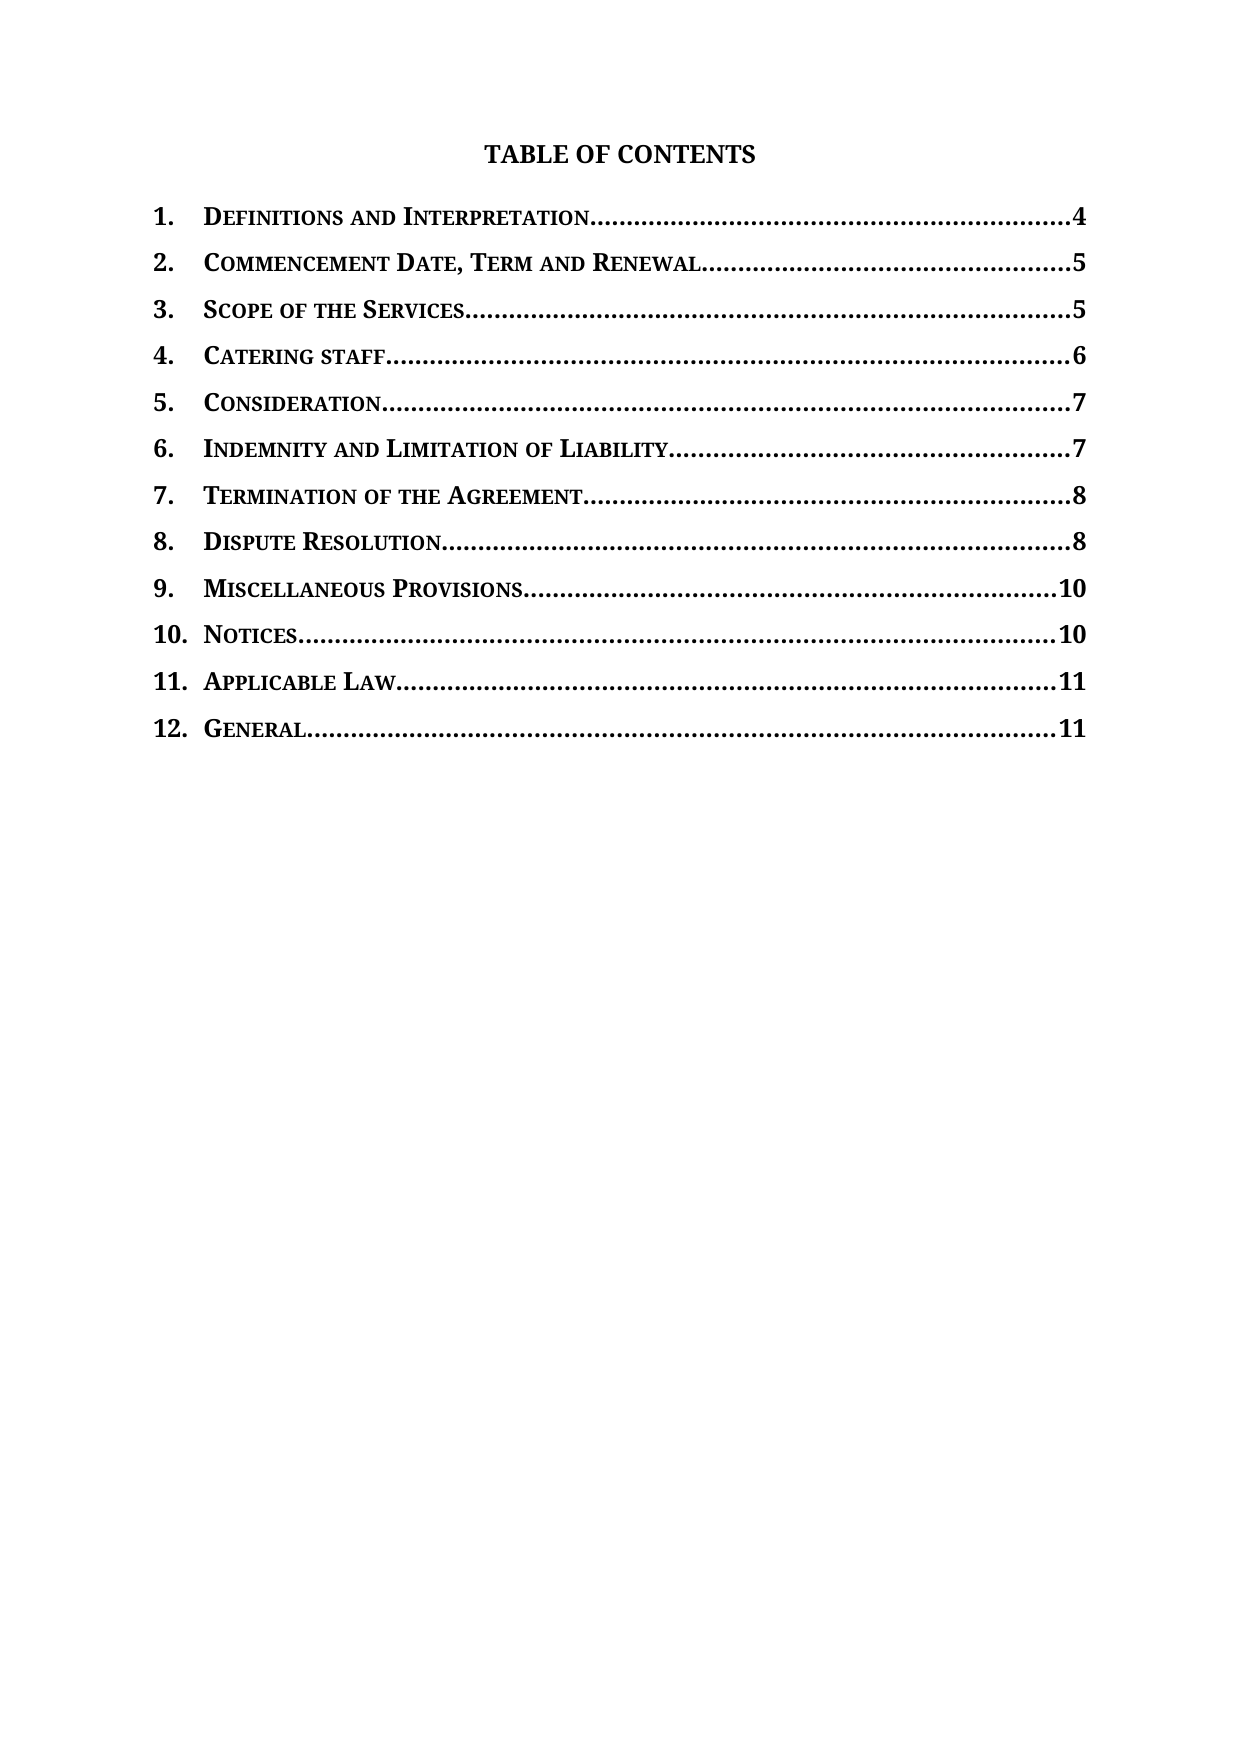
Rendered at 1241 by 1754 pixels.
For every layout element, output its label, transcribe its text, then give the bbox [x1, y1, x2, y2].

text 8. Dispute Resolution 8 [153, 524, 1087, 558]
text 2. Commencement Date, Term and Renewal 5 [153, 245, 1087, 279]
text 12. General 11 [153, 710, 1087, 744]
text 11. Applicable Law 11 [153, 664, 1087, 698]
text 7. Termination of the Agreement 8 [153, 477, 1087, 512]
text 6. Indemnity and Limitation of Liability 7 [153, 431, 1087, 465]
text 1. Definitions and Interpretation 4 [153, 198, 1087, 232]
text TABLE OF CONTENTS [153, 136, 1087, 171]
text 10. Notices 10 [153, 617, 1087, 651]
text 9. Miscellaneous Provisions 10 [153, 571, 1087, 605]
text 5. Consideration 7 [153, 384, 1087, 418]
text 3. Scope of the Services 5 [153, 291, 1087, 325]
text 4. Catering staff 6 [153, 338, 1087, 372]
